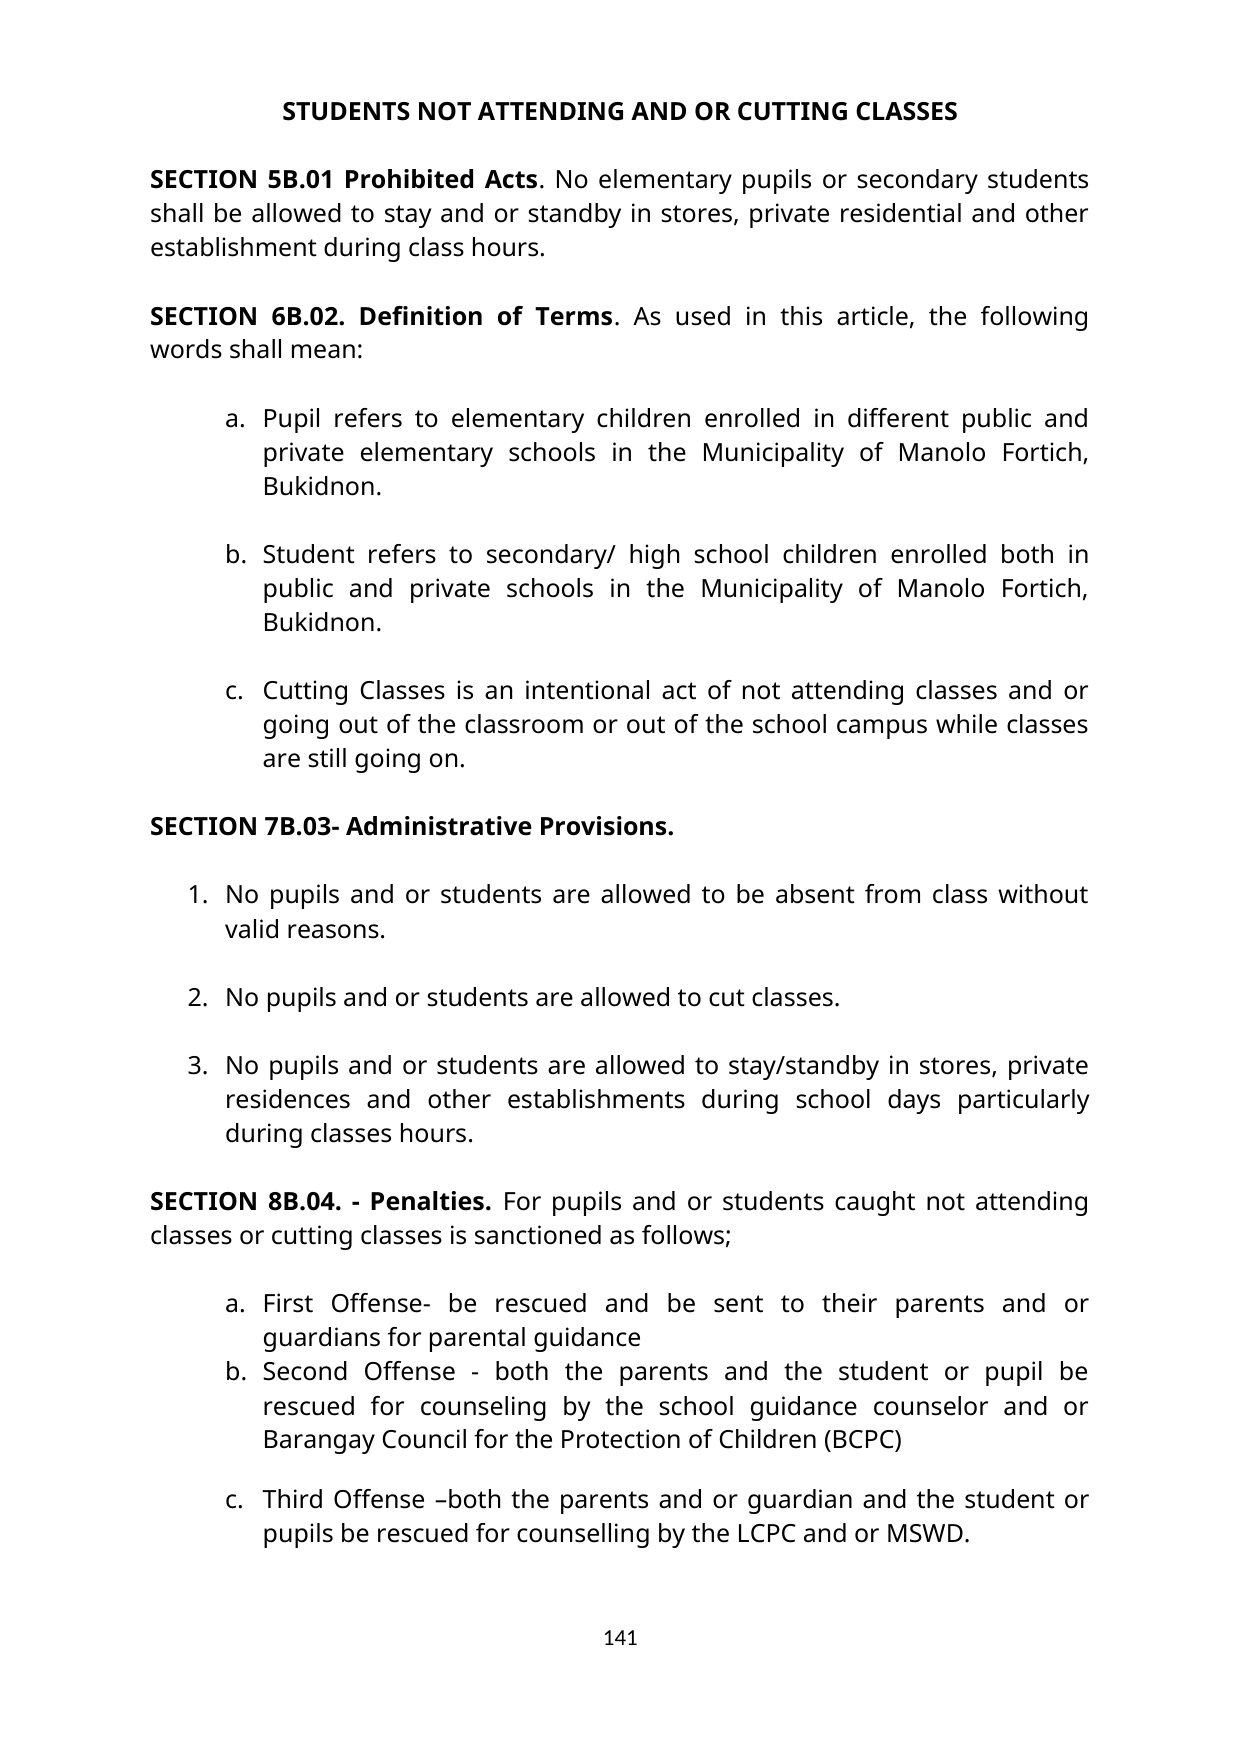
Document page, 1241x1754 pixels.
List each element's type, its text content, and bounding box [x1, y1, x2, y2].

text SECTION 8B.04. - Penalties. For pupils and or students caught not attending classes or cutting classes is sanctioned as follows; [150, 1184, 1090, 1252]
text SECTION 5B.01 Prohibited Acts. No elementary pupils or secondary students shall be allowed to stay and or standby in stores, private residential and other establishment during class hours. [150, 162, 1090, 264]
list Student refers to secondary/ high school children enrolled both in public and private schools in the Municipality of Manolo Fortich, Bukidnon. [225, 537, 1090, 639]
text SECTION 7B.03- Administrative Provisions. [150, 809, 1090, 843]
list Pupil refers to elementary children enrolled in different public and private elementary schools in the Municipality of Manolo Fortich, Bukidnon. [225, 400, 1090, 502]
subtitle Second Offense - both the parents and the student or pupil be rescued for counseling by the school guidance counselor and or Barangay Council for the Protection of Children (BCPC) [225, 1354, 1090, 1456]
list No pupils and or students are allowed to stay/standby in stores, private residences and other establishments during school days particularly during classes hours. [187, 1047, 1090, 1150]
list First Offense- be rescued and be sent to their parents and or guardians for parental guidance [225, 1286, 1090, 1354]
text STUDENTS NOT ATTENDING AND OR CUTTING CLASSES [150, 94, 1090, 128]
list No pupils and or students are allowed to cut classes. [187, 979, 1090, 1013]
list Cutting Classes is an intentional act of not attending classes and or going out of the classroom or out of the school campus while classes are still going on. [225, 673, 1090, 775]
text SECTION 6B.02. Definition of Terms. As used in this article, the following words shall mean: [150, 298, 1090, 366]
list Third Offense –both the parents and or guardian and the student or pupils be rescued for counselling by the LCPC and or MSWD. [225, 1481, 1090, 1549]
list No pupils and or students are allowed to be absent from class without valid reasons. [187, 877, 1090, 945]
